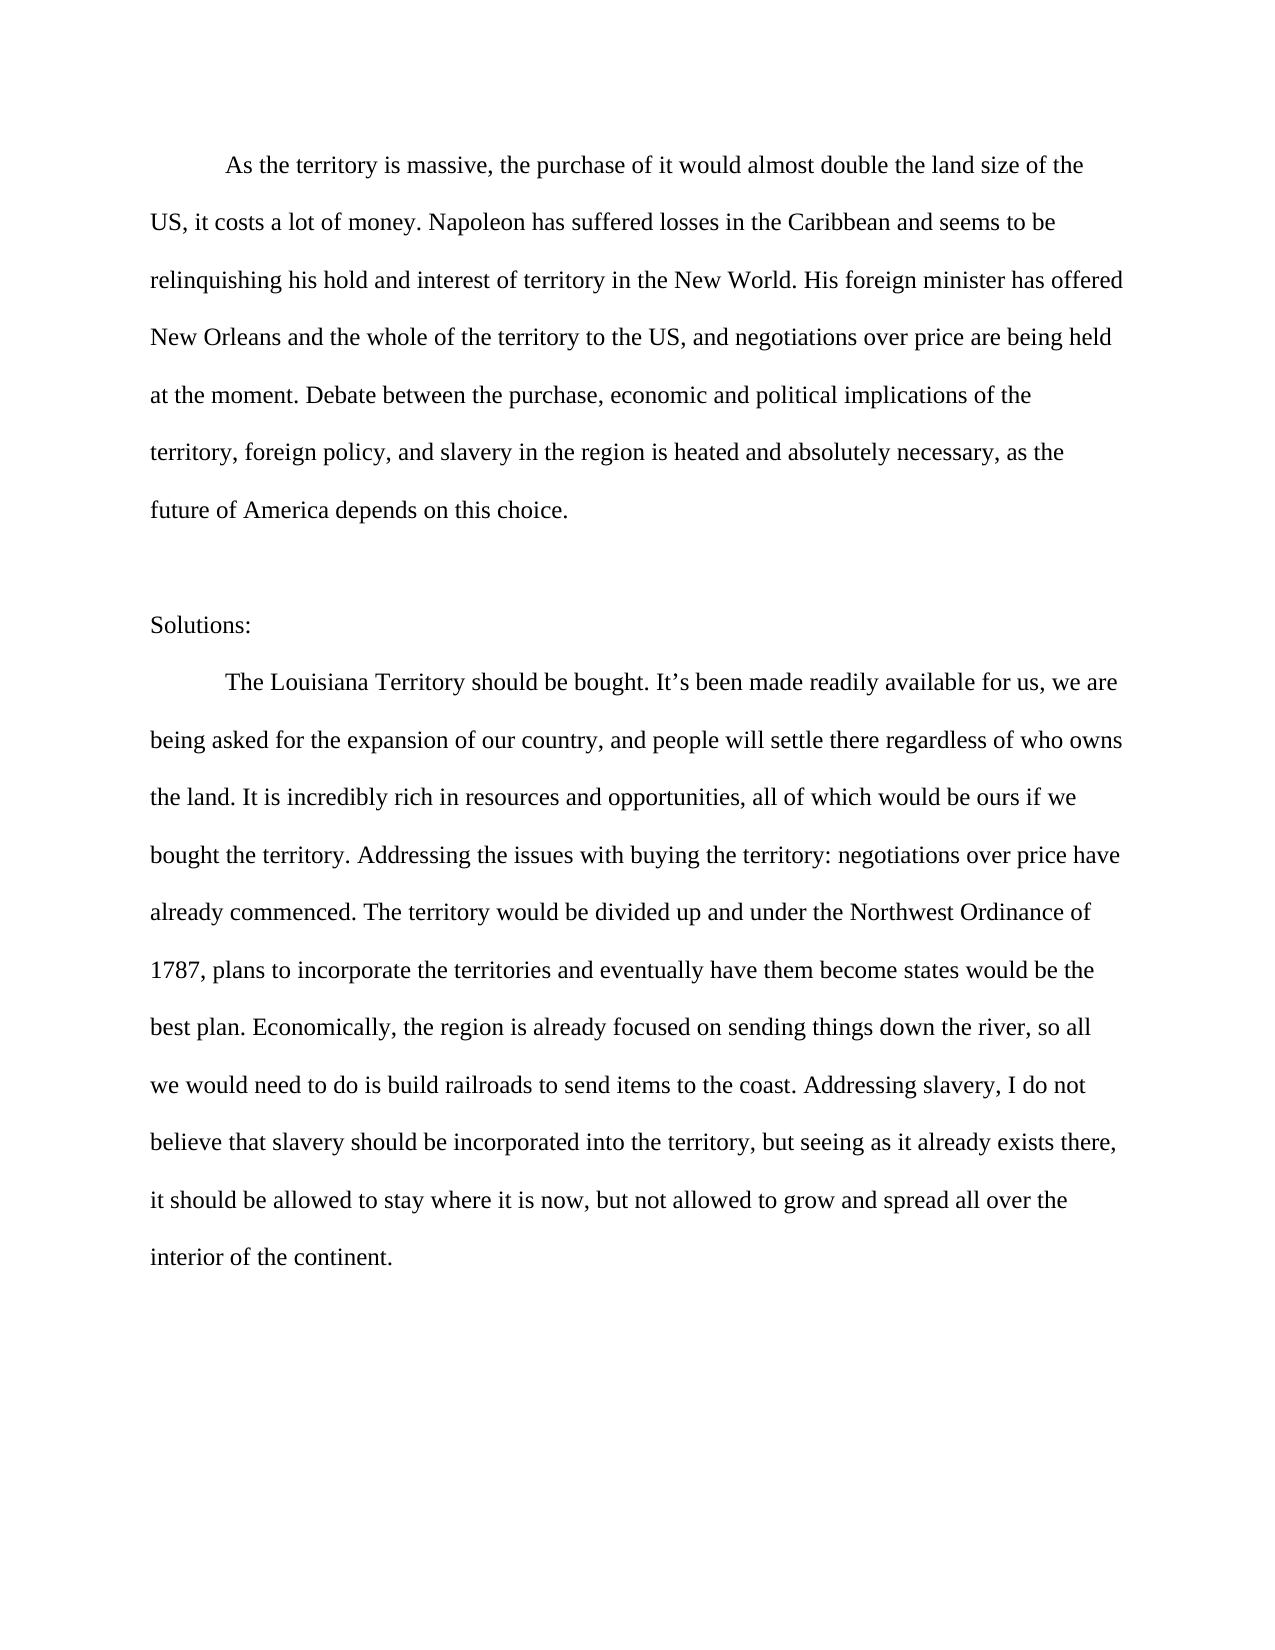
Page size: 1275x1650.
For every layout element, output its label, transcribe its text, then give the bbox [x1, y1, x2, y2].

text As the territory is massive, the purchase of it would almost double the land size of the US, it costs a lot of money. Napoleon has suffered losses in the Caribbean and seems to be relinquishing his hold and interest of territory in the New World. His foreign minister has offered New Orleans and the whole of the territory to the US, and negotiations over price are being held at the moment. Debate between the purchase, economic and political implications of the territory, foreign policy, and slavery in the region is heated and absolutely necessary, as the future of America depends on this choice. [150, 150, 1125, 524]
text The Louisiana Territory should be bought. It’s been made readily available for us, we are being asked for the expansion of our country, and people will settle there regardless of who owns the land. It is incredibly rich in resources and opportunities, all of which would be ours if we bought the territory. Addressing the issues with buying the territory: negotiations over price have already commenced. The territory would be divided up and under the Northwest Ordinance of 1787, plans to incorporate the territories and eventually have them become states would be the best plan. Economically, the region is already focused on sending things down the river, so all we would need to do is build railroads to send items to the coast. Addressing slavery, I do not believe that slavery should be incorporated into the territory, but seeing as it already exists there, it should be allowed to stay where it is now, but not allowed to grow and spread all over the interior of the continent. [150, 667, 1125, 1271]
text Solutions: [150, 610, 1125, 639]
